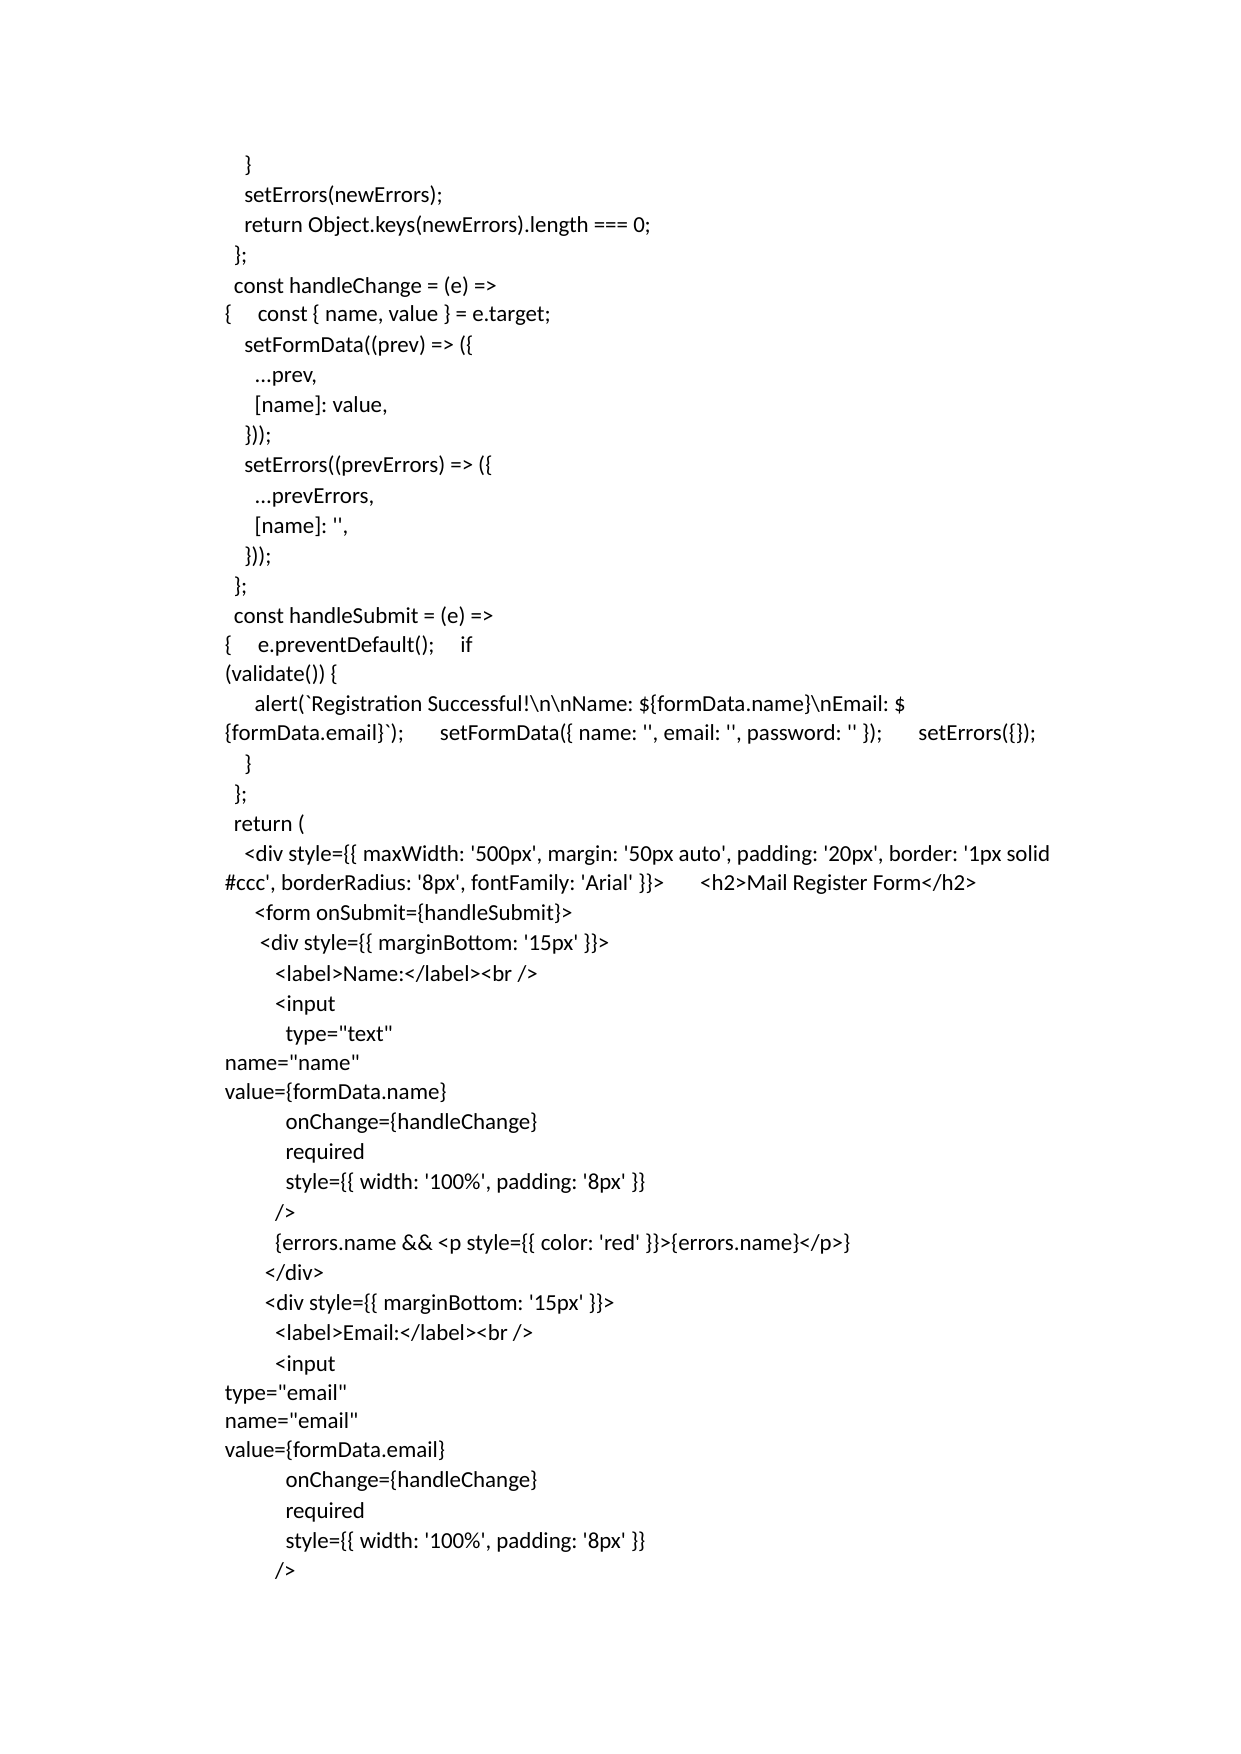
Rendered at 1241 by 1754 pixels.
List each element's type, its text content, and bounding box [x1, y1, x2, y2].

text [name]: value, [223, 390, 1078, 418]
text }; [223, 241, 1078, 268]
text const handleChange = (e) => { const { name, value } = e.target; [223, 271, 561, 328]
text } [223, 749, 1078, 777]
text <input [223, 989, 1078, 1017]
text })); [223, 541, 1078, 569]
text ...prevErrors, [223, 481, 1078, 509]
text <label>Name:</label><br /> [223, 959, 1078, 987]
text })); [223, 420, 1078, 448]
text setFormData((prev) => ({ [223, 330, 1078, 358]
text setErrors(newErrors); [223, 180, 1078, 208]
text return ( [223, 809, 1078, 837]
text [name]: '', [223, 511, 1078, 539]
text <form onSubmit={handleSubmit}> [223, 898, 1078, 926]
text }; [223, 571, 1078, 599]
text const handleSubmit = (e) => { e.preventDefault(); if (validate()) { [223, 602, 501, 687]
text type="text" name="name" value={formData.name} [223, 1019, 512, 1105]
text style={{ width: '100%', padding: '8px' }} [223, 1526, 1078, 1554]
text <input type="email" name="email" value={formData.email} [223, 1349, 493, 1463]
text </div> [223, 1258, 1078, 1286]
text <div style={{ marginBottom: '15px' }}> [223, 1288, 1078, 1316]
text <div style={{ maxWidth: '500px', margin: '50px auto', padding: '20px', border: '1px solid #ccc', borderRadius: '8px', fontFamily: 'Arial' }}> <h2>Mail Register Form</h2> [223, 839, 1078, 896]
text return Object.keys(newErrors).length === 0; [223, 210, 1078, 238]
text } [223, 150, 1078, 178]
text <div style={{ marginBottom: '15px' }}> [223, 928, 1078, 957]
text setErrors((prevErrors) => ({ [223, 451, 1078, 479]
text onChange={handleChange} [223, 1107, 1078, 1135]
text required [223, 1137, 1078, 1165]
text /> [223, 1556, 1078, 1584]
text onChange={handleChange} [223, 1466, 1078, 1493]
text /> [223, 1198, 1078, 1226]
text }; [223, 779, 1078, 807]
text {errors.name && <p style={{ color: 'red' }}>{errors.name}</p>} [223, 1228, 1078, 1256]
text required [223, 1496, 1078, 1524]
text ...prev, [223, 360, 1078, 388]
text alert(`Registration Successful!\n\nName: ${formData.name}\nEmail: ${formData.email}`); setFormData({ name: '', email: '', password: '' }); setErrors({}); [223, 689, 1078, 746]
text <label>Email:</label><br /> [223, 1318, 1078, 1347]
text style={{ width: '100%', padding: '8px' }} [223, 1167, 1078, 1196]
